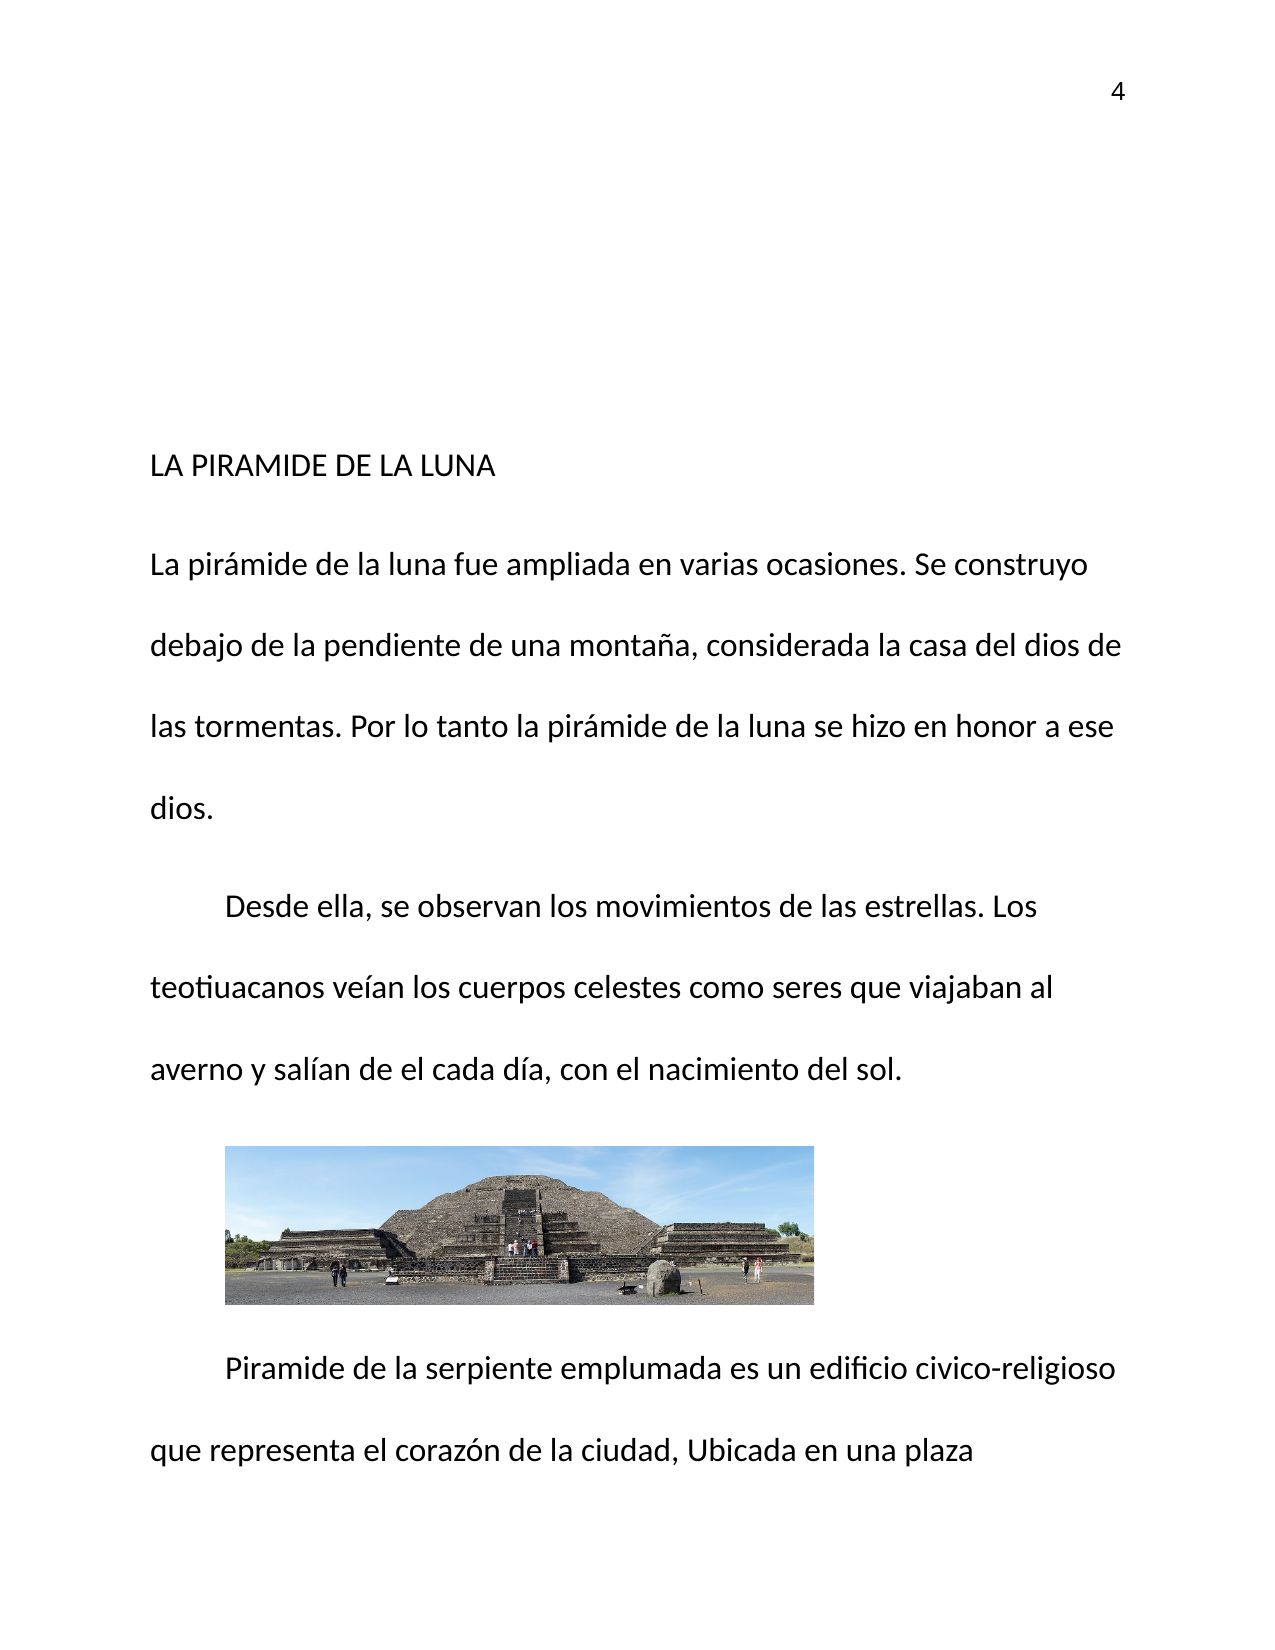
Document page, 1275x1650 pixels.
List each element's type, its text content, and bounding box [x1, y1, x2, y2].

picture [225, 1146, 815, 1305]
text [150, 1347, 1125, 1469]
text La pirámide de la luna fue ampliada en varias ocasiones. Se construyo debajo de la pendiente de una montaña, considerada la casa del dios de las tormentas. Por lo tanto la pirámide de la luna se hizo en honor a ese dios. [150, 542, 1125, 828]
text Desde ella, se observan los movimientos de las estrellas. Los teotiuacanos veían los cuerpos celestes como seres que viajaban al averno y salían de el cada día, con el nacimiento del sol. [150, 885, 1125, 1089]
text LA PIRAMIDE DE LA LUNA [150, 444, 1125, 485]
